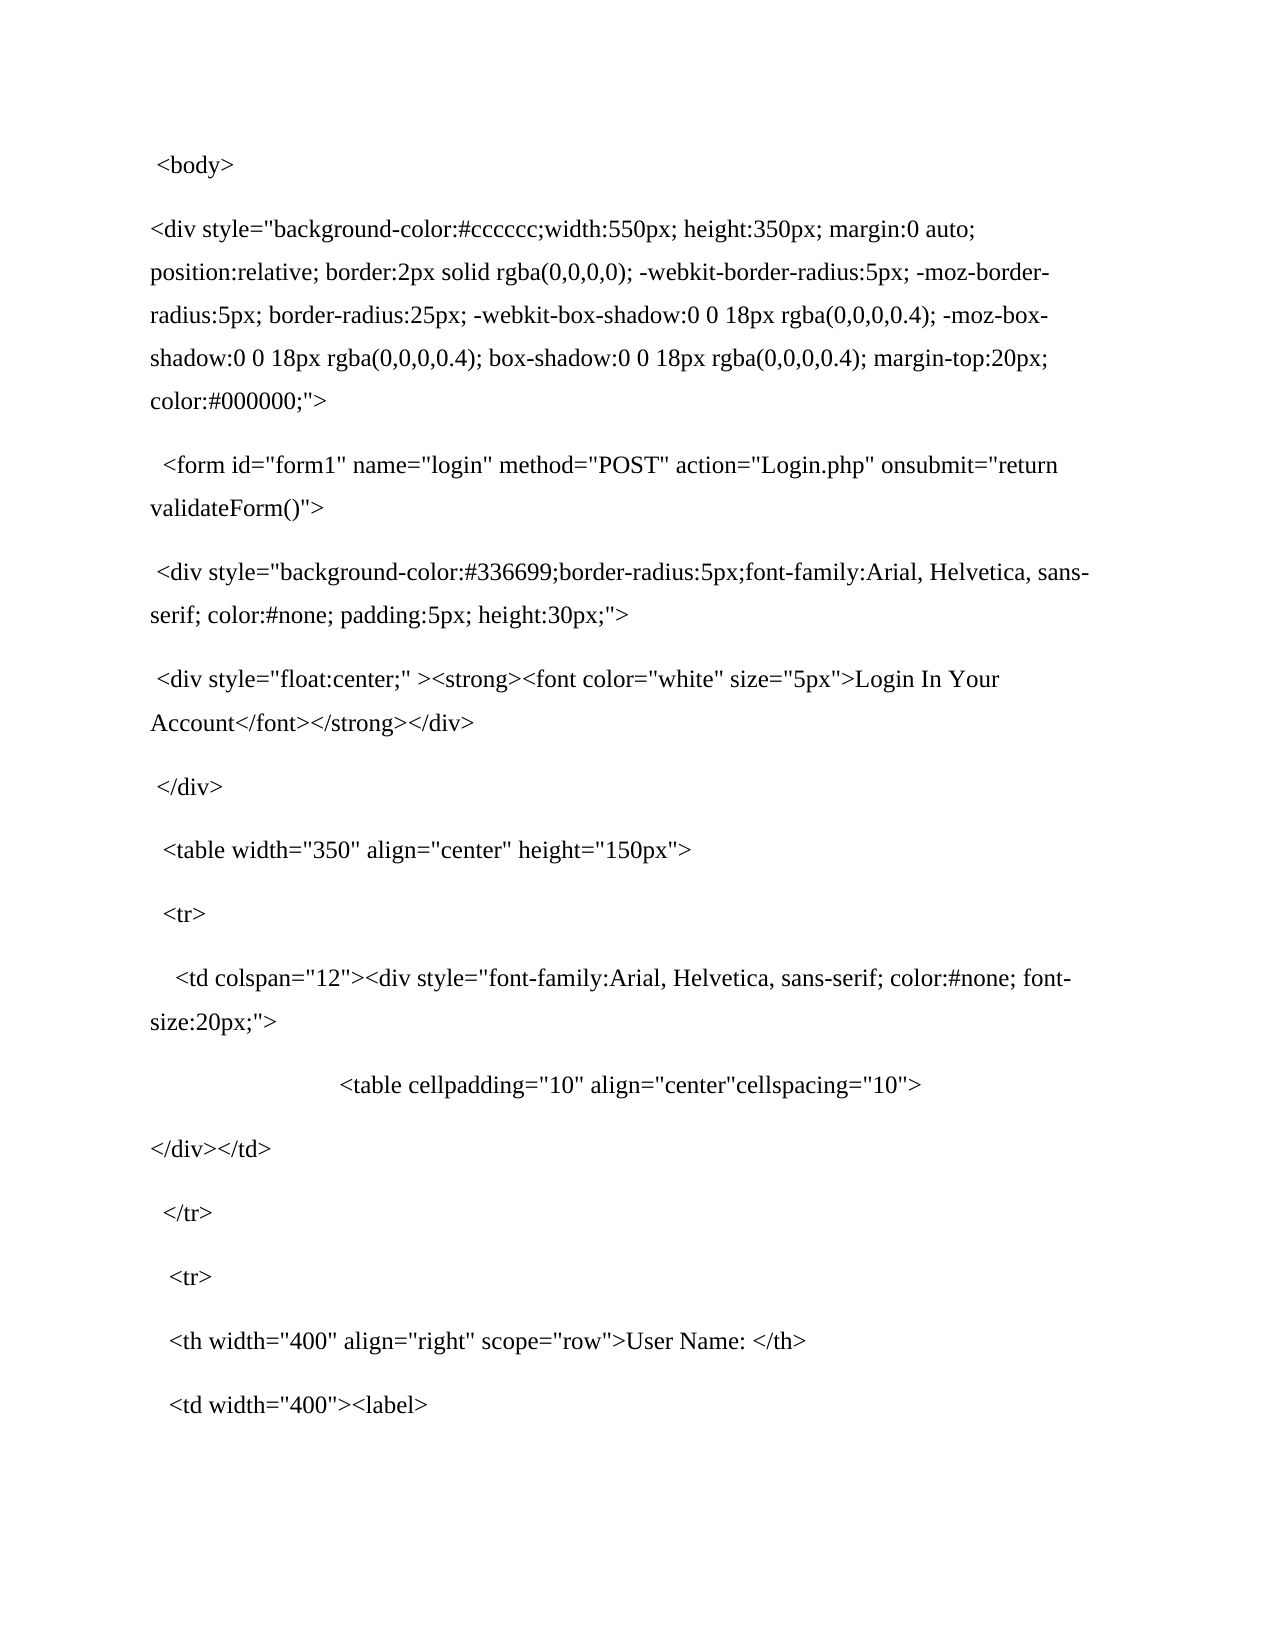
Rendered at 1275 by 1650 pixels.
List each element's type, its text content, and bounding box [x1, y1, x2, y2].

text <td colspan="12"><div style="font-family:Arial, Helvetica, sans-serif; color:#none; font-size:20px;"> [150, 963, 1125, 1035]
text <table width="350" align="center" height="150px"> [150, 836, 1125, 864]
text </div></td> [150, 1134, 1125, 1163]
text <th width="400" align="right" scope="row">User Name: </th> [150, 1326, 1125, 1355]
text </tr> [150, 1198, 1125, 1227]
text <tr> [150, 1262, 1125, 1291]
text <tr> [150, 899, 1125, 928]
text <td width="400"><label> [150, 1390, 1125, 1419]
text <div style="background-color:#336699;border-radius:5px;font-family:Arial, Helvetica, sans-serif; color:#none; padding:5px; height:30px;"> [150, 557, 1125, 629]
text <table cellpadding="10" align="center"cellspacing="10"> [150, 1071, 1125, 1099]
text </div> [150, 772, 1125, 800]
text <body> [150, 150, 1125, 179]
text <form id="form1" name="login" method="POST" action="Login.php" onsubmit="return validateForm()"> [150, 450, 1125, 522]
text <div style="background-color:#cccccc;width:550px; height:350px; margin:0 auto; position:relative; border:2px solid rgba(0,0,0,0); -webkit-border-radius:5px; -moz-border-radius:5px; border-radius:25px; -webkit-box-shadow:0 0 18px rgba(0,0,0,0.4); -moz-box-shadow:0 0 18px rgba(0,0,0,0.4); box-shadow:0 0 18px rgba(0,0,0,0.4); margin-top:20px; color:#000000;"> [150, 214, 1125, 415]
text <div style="float:center;" ><strong><font color="white" size="5px">Login In Your Account</font></strong></div> [150, 664, 1125, 736]
